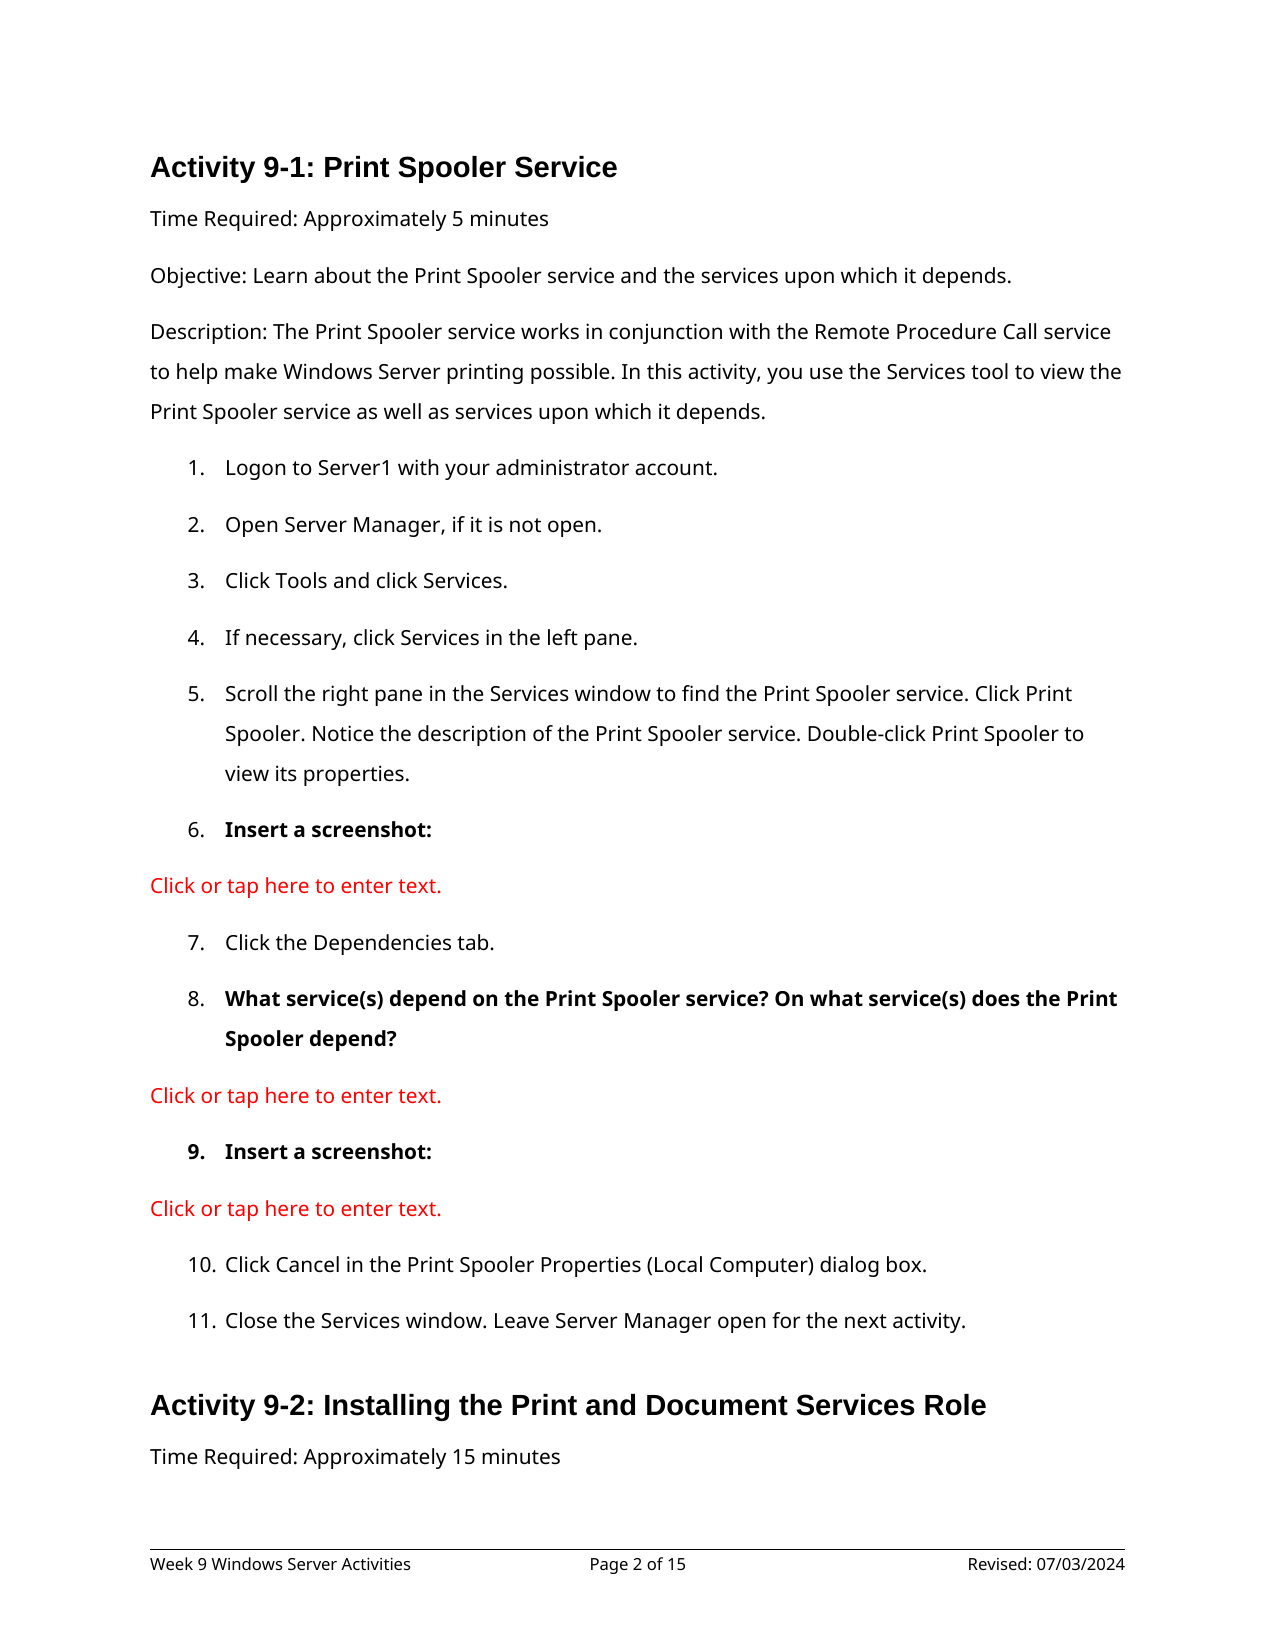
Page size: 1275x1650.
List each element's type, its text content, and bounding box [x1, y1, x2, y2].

list Close the Services window. Leave Server Manager open for the next activity. [187, 1307, 1125, 1335]
list Open Server Manager, if it is not open. [187, 510, 1125, 538]
subtitle Activity 9-2: Installing the Print and Document Services Role [150, 1388, 1125, 1422]
list Click Tools and click Services. [187, 566, 1125, 595]
text Time Required: Approximately 5 minutes [150, 204, 1125, 233]
list Logon to Server1 with your administrator account. [187, 453, 1125, 482]
text Description: The Print Spooler service works in conjunction with the Remote Procedure Call service to help make Windows Server printing possible. In this activity, you use the Services tool to view the Print Spooler service as well as services upon which it depends. [150, 317, 1125, 425]
list Scroll the right pane in the Services window to find the Print Spooler service. Click Print Spooler. Notice the description of the Print Spooler service. Double-click Print Spooler to view its properties. [187, 679, 1125, 787]
subtitle Activity 9-1: Print Spooler Service [150, 150, 1125, 183]
list Insert a screenshot: [187, 815, 1125, 844]
text Time Required: Approximately 15 minutes [150, 1442, 1125, 1471]
list What service(s) depend on the Print Spooler service? On what service(s) does the Print Spooler depend? [187, 984, 1125, 1053]
list Insert a screenshot: [187, 1137, 1125, 1166]
text Objective: Learn about the Print Spooler service and the services upon which it depends. [150, 261, 1125, 289]
list Click the Dependencies tab. [187, 928, 1125, 957]
list If necessary, click Services in the left pane. [187, 623, 1125, 651]
list Click Cancel in the Print Spooler Properties (Local Computer) dialog box. [187, 1250, 1125, 1279]
